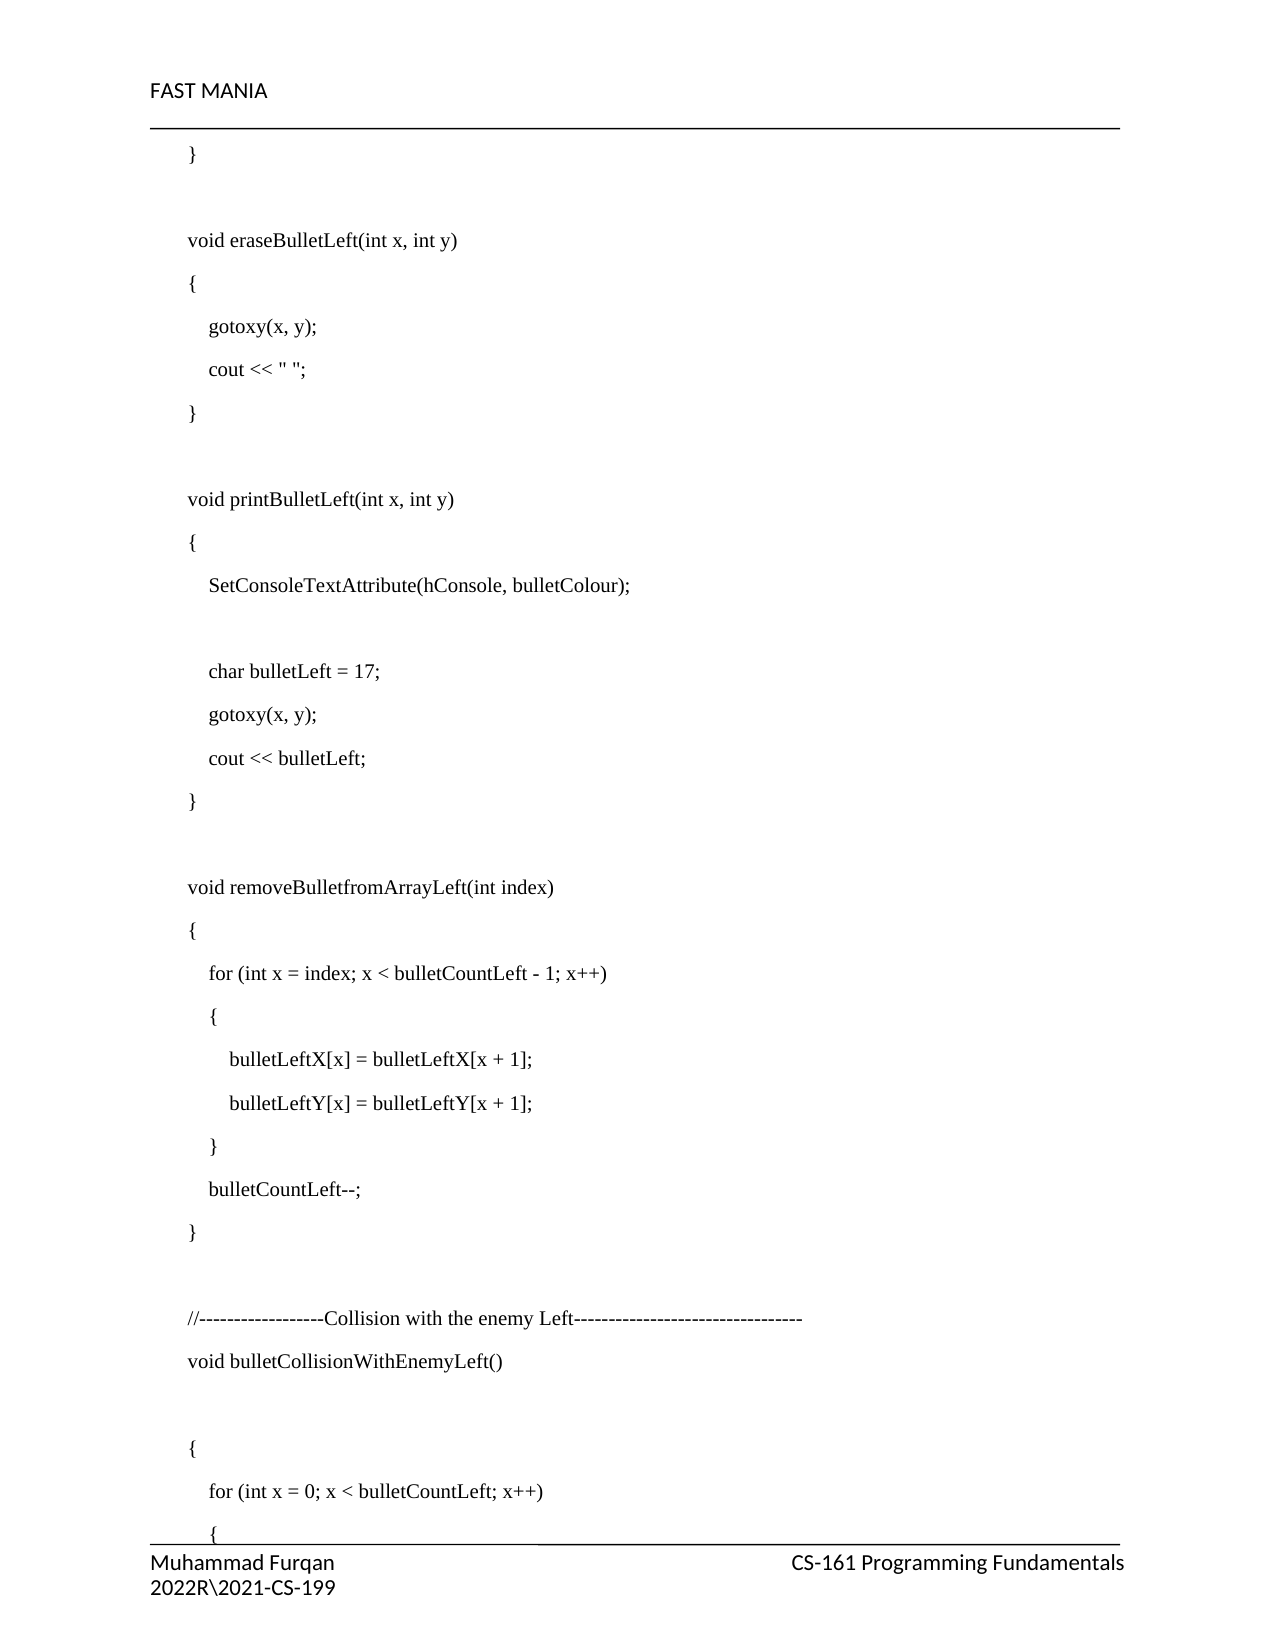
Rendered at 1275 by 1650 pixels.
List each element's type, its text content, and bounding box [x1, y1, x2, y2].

subtitle gotoxy(x, y); [187, 314, 1258, 338]
subtitle void eraseBulletLeft(int x, int y) [187, 228, 1258, 252]
subtitle } [187, 788, 1258, 813]
subtitle { [187, 1522, 1258, 1546]
subtitle { [187, 918, 1258, 942]
subtitle { [187, 1435, 1258, 1459]
subtitle } [187, 400, 1258, 424]
subtitle void removeBulletfromArrayLeft(int index) [187, 875, 1258, 899]
subtitle cout << " "; [187, 357, 1258, 381]
subtitle } [187, 142, 1258, 166]
subtitle bulletLeftY[x] = bulletLeftY[x + 1]; [187, 1090, 1258, 1114]
subtitle char bulletLeft = 17; [187, 659, 1258, 683]
subtitle cout << bulletLeft; [187, 745, 1258, 769]
subtitle } [187, 1133, 1258, 1158]
subtitle } [187, 1220, 1258, 1244]
subtitle { [187, 1004, 1258, 1028]
subtitle //------------------Collision with the enemy Left--------------------------------- [187, 1306, 1258, 1330]
subtitle bulletLeftX[x] = bulletLeftX[x + 1]; [187, 1047, 1258, 1071]
subtitle SetConsoleTextAttribute(hConsole, bulletColour); [187, 573, 1258, 597]
subtitle bulletCountLeft--; [187, 1177, 1258, 1201]
subtitle for (int x = index; x < bulletCountLeft - 1; x++) [187, 961, 1258, 985]
subtitle void bulletCollisionWithEnemyLeft() [187, 1349, 1258, 1373]
subtitle { [187, 530, 1258, 554]
subtitle { [187, 271, 1258, 295]
subtitle void printBulletLeft(int x, int y) [187, 487, 1258, 511]
subtitle for (int x = 0; x < bulletCountLeft; x++) [187, 1478, 1258, 1503]
subtitle gotoxy(x, y); [187, 702, 1258, 726]
